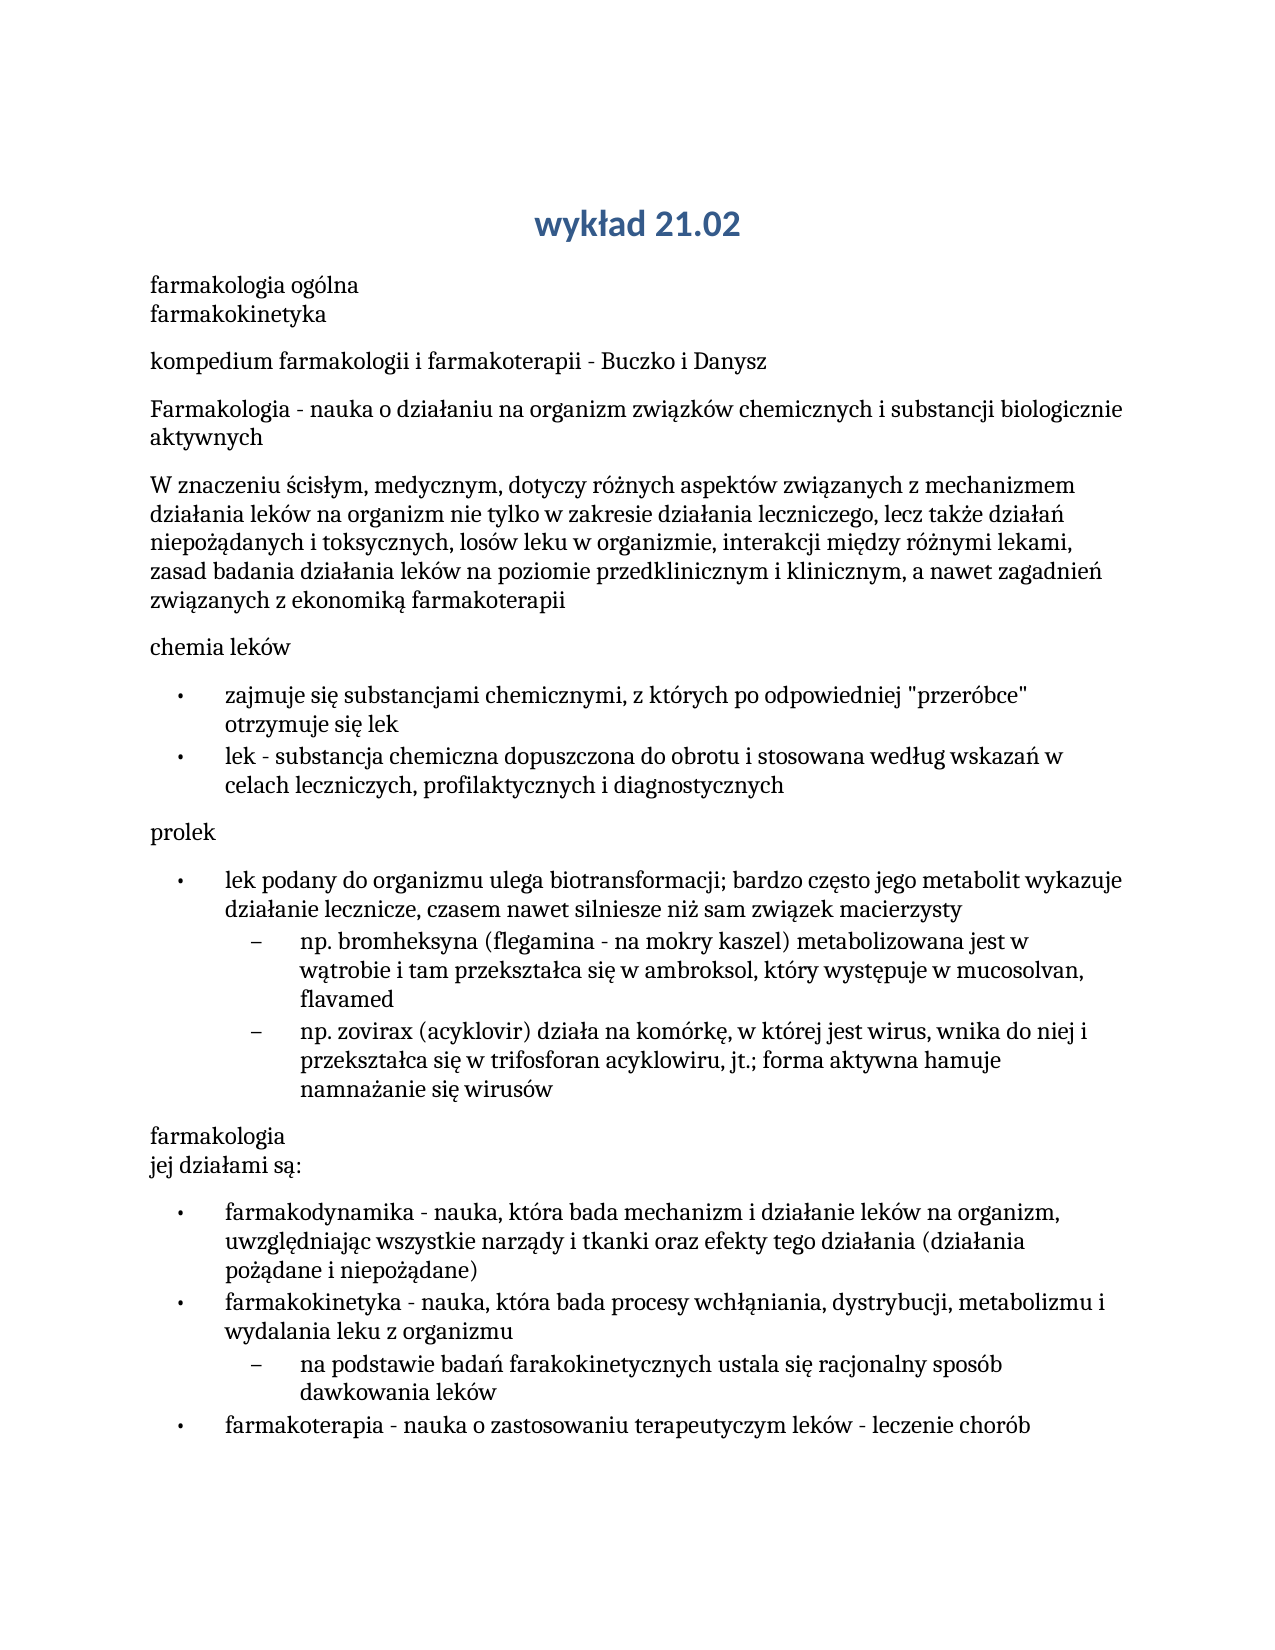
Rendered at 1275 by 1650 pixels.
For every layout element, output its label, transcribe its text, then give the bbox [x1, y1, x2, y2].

text kompedium farmakologii i farmakoterapii - Buczko i Danysz [150, 347, 1125, 376]
list farmakoterapia - nauka o zastosowaniu terapeutyczym leków - leczenie chorób [175, 1411, 1125, 1439]
text farmakologia ogólna farmakokinetyka [150, 271, 1125, 328]
list lek podany do organizmu ulega biotransformacji; bardzo często jego metabolit wykazuje działanie lecznicze, czasem nawet silniesze niż sam związek macierzysty [175, 866, 1125, 923]
text Farmakologia - nauka o działaniu na organizm związków chemicznych i substancji biologicznie aktywnych [150, 394, 1125, 452]
list zajmuje się substancjami chemicznymi, z których po odpowiedniej "przeróbce" otrzymuje się lek [175, 681, 1125, 738]
text prolek [150, 818, 1125, 847]
list np. zovirax (acyklovir) działa na komórkę, w której jest wirus, wnika do niej i przekształca się w trifosforan acyklowiru, jt.; forma aktywna hamuje namnażanie się wirusów [250, 1017, 1125, 1103]
list lek - substancja chemiczna dopuszczona do obrotu i stosowana według wskazań w celach leczniczych, profilaktycznych i diagnostycznych [175, 742, 1125, 799]
text farmakologia jej działami są: [150, 1122, 1125, 1179]
title wykład 21.02 [150, 200, 1125, 246]
list np. bromheksyna (flegamina - na mokry kaszel) metabolizowana jest w wątrobie i tam przekształca się w ambroksol, który występuje w mucosolvan, flavamed [250, 927, 1125, 1013]
list na podstawie badań farakokinetycznych ustala się racjonalny sposób dawkowania leków [250, 1349, 1125, 1407]
text W znaczeniu ścisłym, medycznym, dotyczy różnych aspektów związanych z mechanizmem działania leków na organizm nie tylko w zakresie działania leczniczego, lecz także działań niepożądanych i toksycznych, losów leku w organizmie, interakcji między różnymi lekami, zasad badania działania leków na poziomie przedklinicznym i klinicznym, a nawet zagadnień związanych z ekonomiką farmakoterapii [150, 471, 1125, 614]
list farmakokinetyka - nauka, która bada procesy wchłąniania, dystrybucji, metabolizmu i wydalania leku z organizmu [175, 1288, 1125, 1346]
text chemia leków [150, 633, 1125, 662]
list farmakodynamika - nauka, która bada mechanizm i działanie leków na organizm, uwzględniając wszystkie narządy i tkanki oraz efekty tego działania (działania pożądane i niepożądane) [175, 1198, 1125, 1284]
